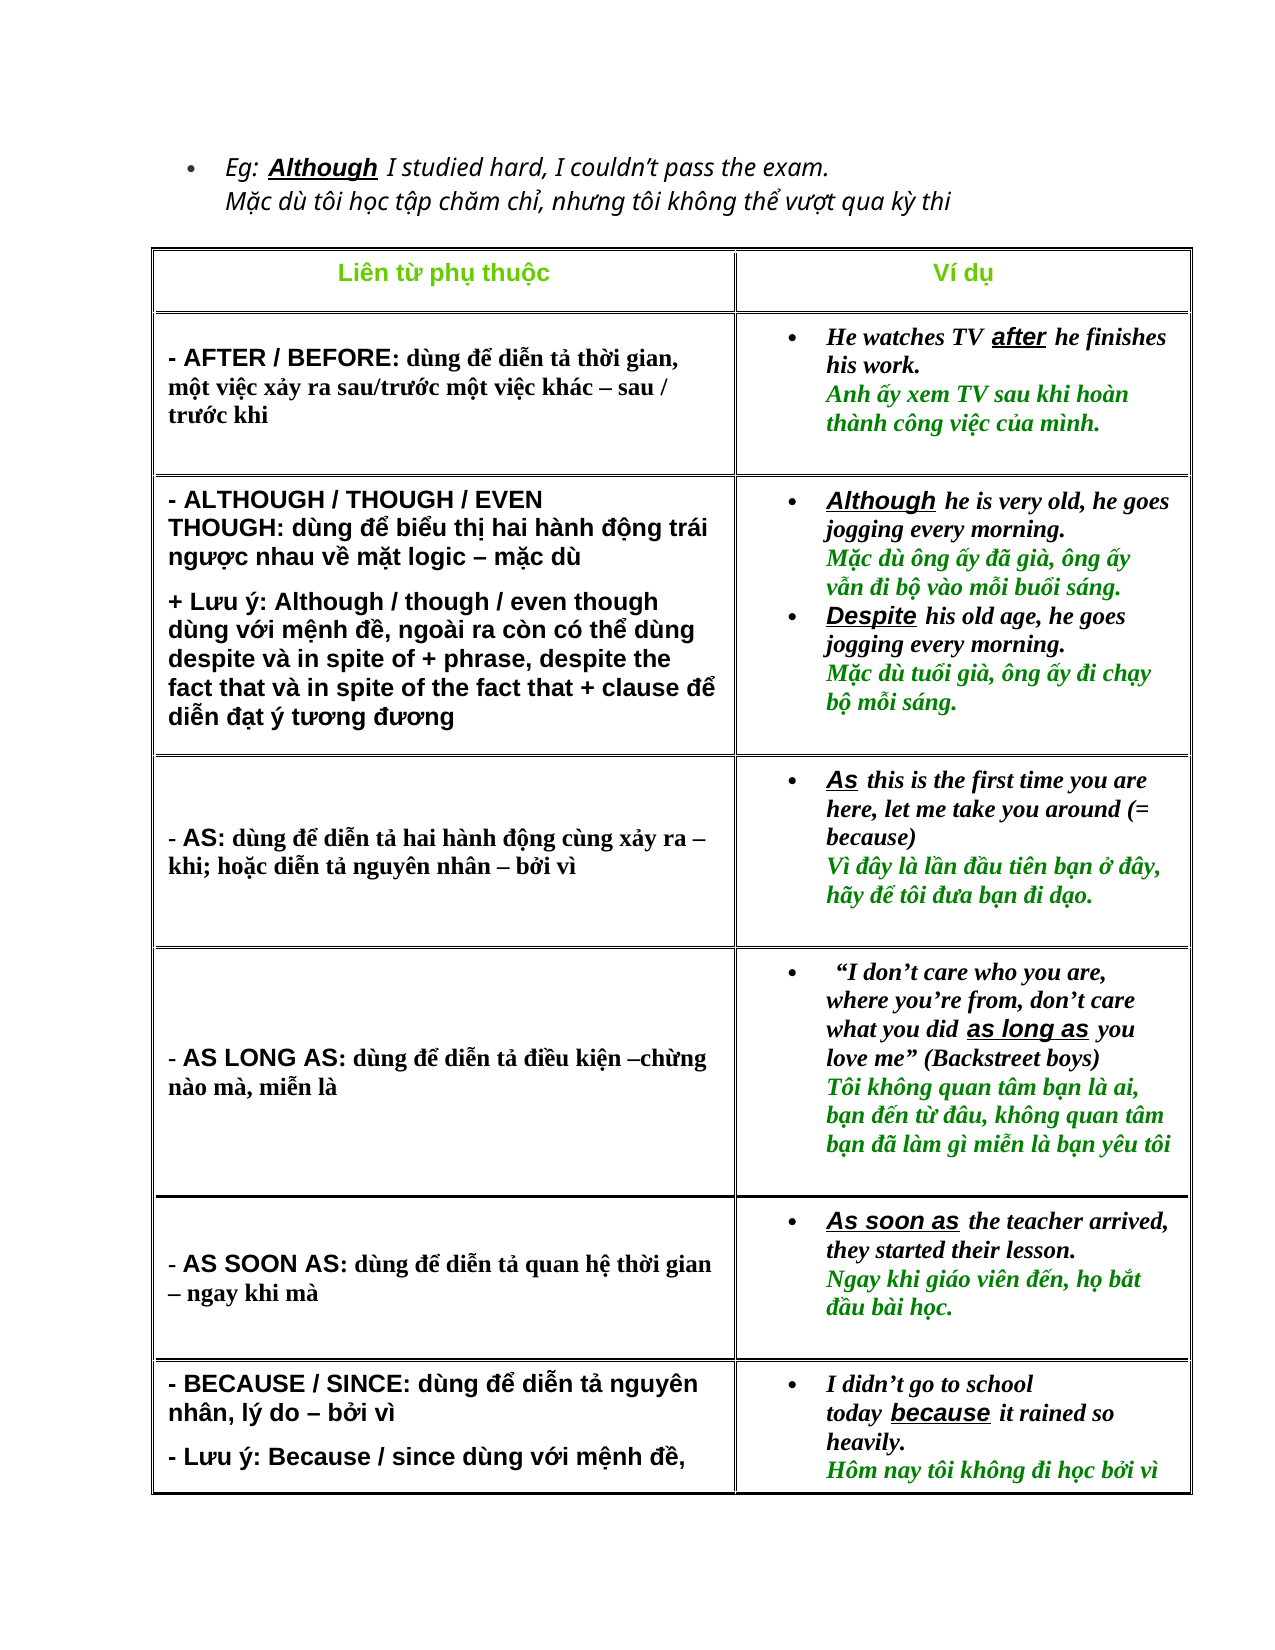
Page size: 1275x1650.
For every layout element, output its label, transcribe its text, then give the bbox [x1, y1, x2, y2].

table_cell He watches TV after he finishes his work. Anh ấy xem TV sau khi hoàn thành công việc của mình. [736, 311, 1191, 474]
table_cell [736, 1358, 1190, 1492]
table_header Ví dụ [736, 251, 1190, 311]
table_cell “I don’t care who you are, where you’re from, don’t care what you did as long as you love me” (Backstreet boys) Tôi không quan tâm bạn là ai, bạn đến từ đâu, không quan tâm bạn đã làm gì miễn là bạn yêu tôi [736, 946, 1191, 1195]
table_cell - AFTER / BEFORE: dùng để diễn tả thời gian, một việc xảy ra sau/trước một việc khác – sau / trước khi [152, 311, 736, 474]
list Eg: Although I studied hard, I couldn’t pass the exam. Mặc dù tôi học tập chăm chỉ, nhưng tôi không thể vượt qua kỳ thi [187, 150, 1125, 218]
table_cell - ALTHOUGH / THOUGH / EVEN THOUGH: dùng để biểu thị hai hành động trái ngược nhau về mặt logic – mặc dù + Lưu ý: Although / though / even though dùng với mệnh đề, ngoài ra còn có thể dùng despite và in spite of + phrase, despite the fact that và in spite of the fact that + clause để diễn đạt ý tương đương [152, 474, 736, 754]
table_cell - AS: dùng để diễn tả hai hành động cùng xảy ra – khi; hoặc diễn tả nguyên nhân – bởi vì [152, 754, 736, 946]
table_header Liên từ phụ thuộc [154, 251, 736, 311]
table_cell As soon as the teacher arrived, they started their lesson. Ngay khi giáo viên đến, họ bắt đầu bài học. [737, 1195, 1190, 1358]
table_cell Although he is very old, he goes jogging every morning. Mặc dù ông ấy đã già, ông ấy vẫn đi bộ vào mỗi buổi sáng. Despite his old age, he goes jogging every morning. Mặc dù tuổi già, ông ấy đi chạy bộ mỗi sáng. [736, 474, 1191, 754]
table_cell As this is the first time you are here, let me take you around (= because) Vì đây là lần đầu tiên bạn ở đây, hãy để tôi đưa bạn đi dạo. [736, 754, 1191, 946]
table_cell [154, 1358, 736, 1492]
table_cell - AS SOON AS: dùng để diễn tả quan hệ thời gian – ngay khi mà [154, 1195, 734, 1358]
table_cell - AS LONG AS: dùng để diễn tả điều kiện –chừng nào mà, miễn là [152, 946, 736, 1195]
